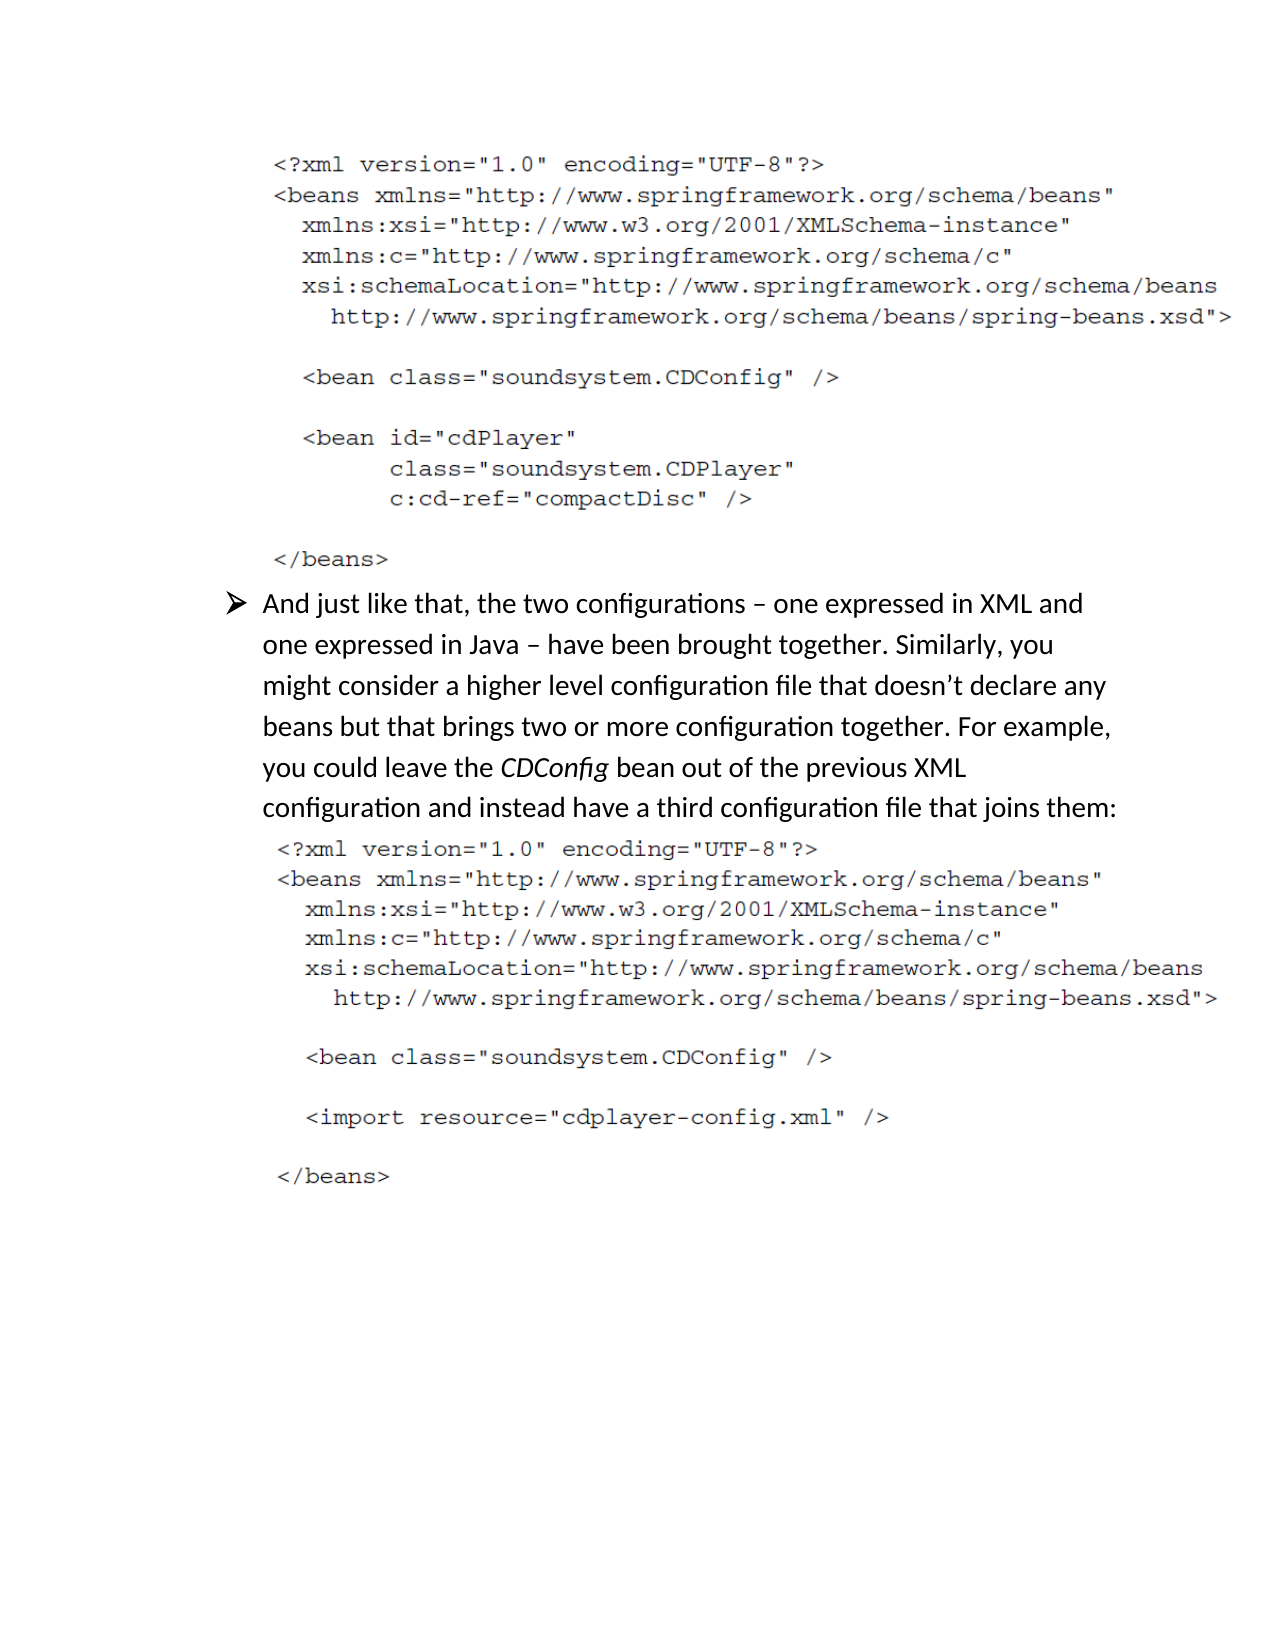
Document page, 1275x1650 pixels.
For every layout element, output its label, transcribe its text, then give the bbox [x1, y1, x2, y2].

picture [262, 830, 1238, 1208]
picture [262, 150, 1238, 581]
list And just like that, the two configurations – one expressed in XML and one expressed in Java – have been brought together. Similarly, you might consider a higher level configuration file that doesn’t declare any beans but that brings two or more configuration together. For example, you could leave the CDConfig bean out of the previous XML configuration and instead have a third configuration file that joins them: [225, 585, 1125, 825]
